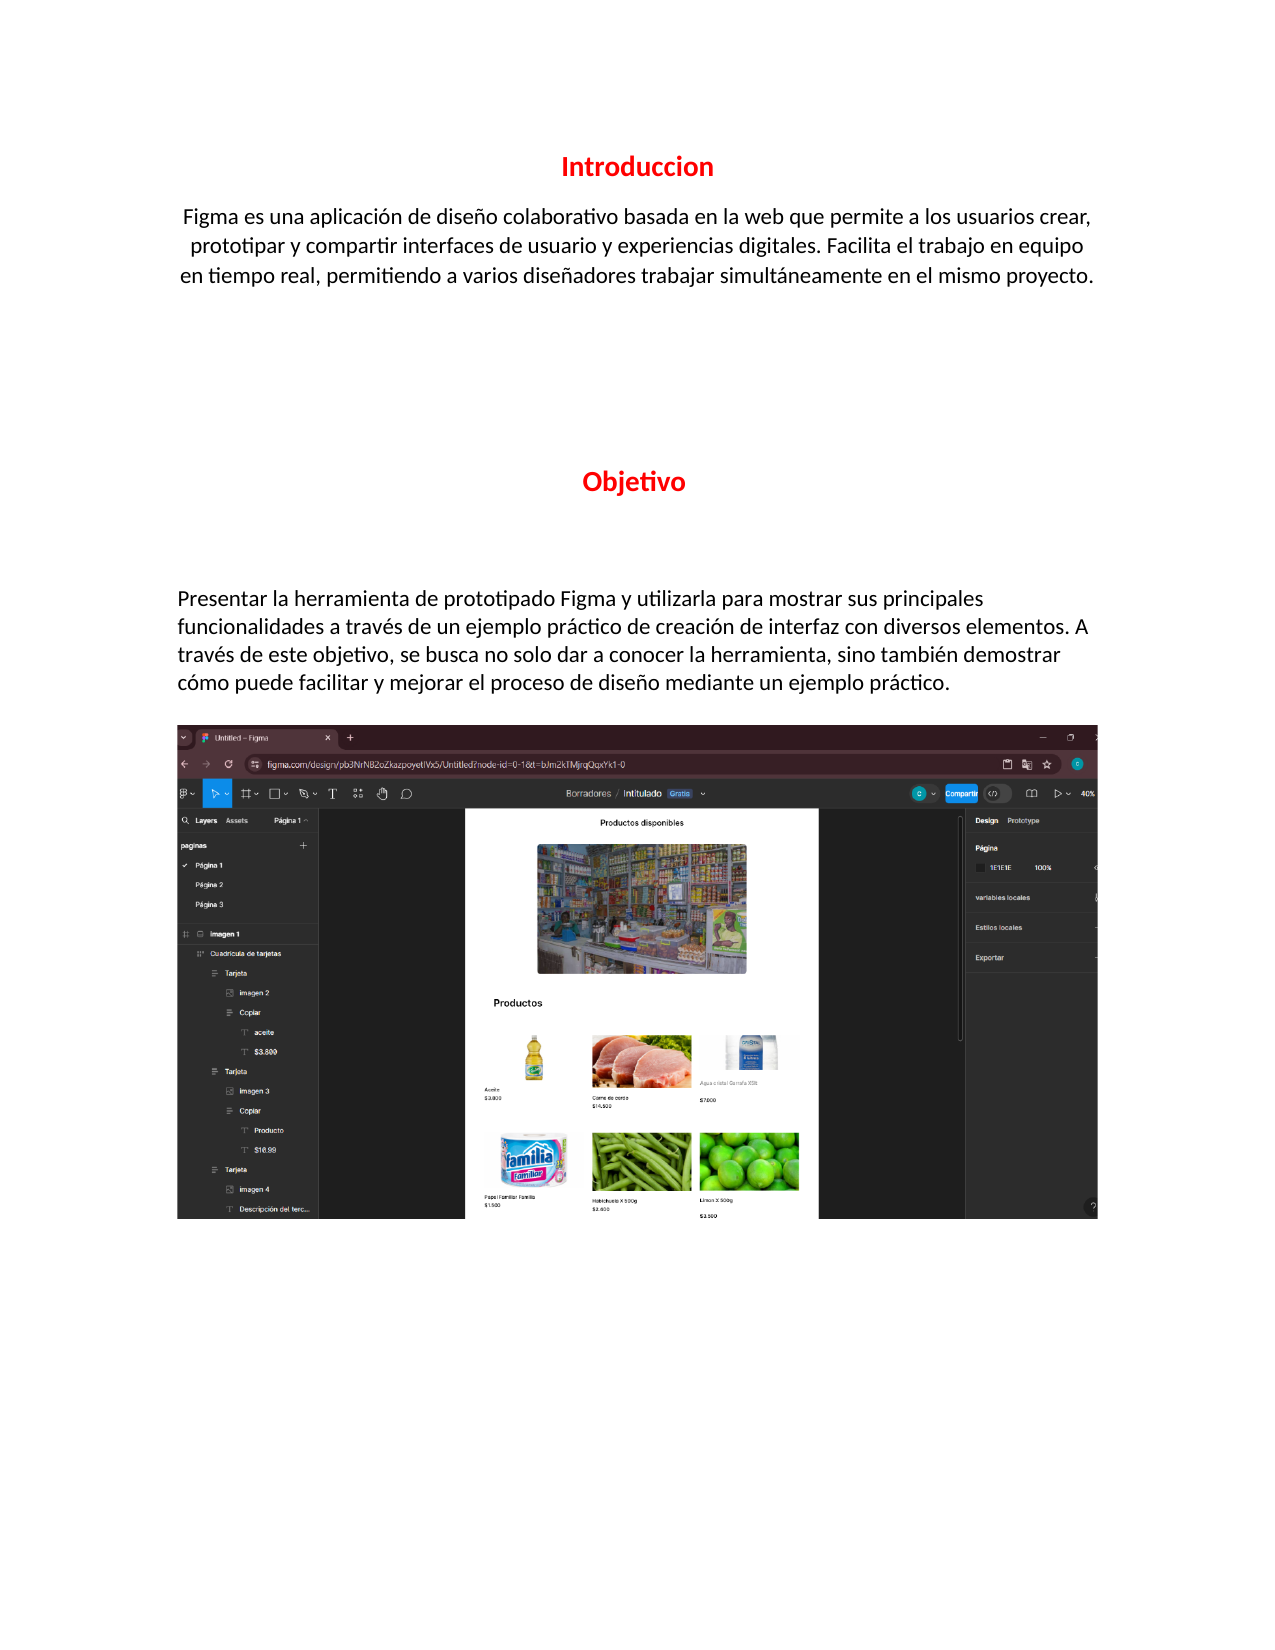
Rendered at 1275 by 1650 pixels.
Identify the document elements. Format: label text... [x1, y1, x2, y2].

text Objetivo [177, 463, 1098, 498]
text Figma es una aplicación de diseño colaborativo basada en la web que permite a los usuarios crear, prototipar y compartir interfaces de usuario y experiencias digitales. Facilita el trabajo en equipo en tiempo real, permitiendo a varios diseñadores trabajar simultáneamente en el mismo proyecto. [177, 202, 1098, 289]
picture [177, 725, 1098, 1219]
text Presentar la herramienta de prototipado Figma y utilizarla para mostrar sus principales funcionalidades a través de un ejemplo práctico de creación de interfaz con diversos elementos. A través de este objetivo, se busca no solo dar a conocer la herramienta, sino también demostrar cómo puede facilitar y mejorar el proceso de diseño mediante un ejemplo práctico. [177, 584, 1098, 696]
text Introduccion [177, 148, 1098, 183]
